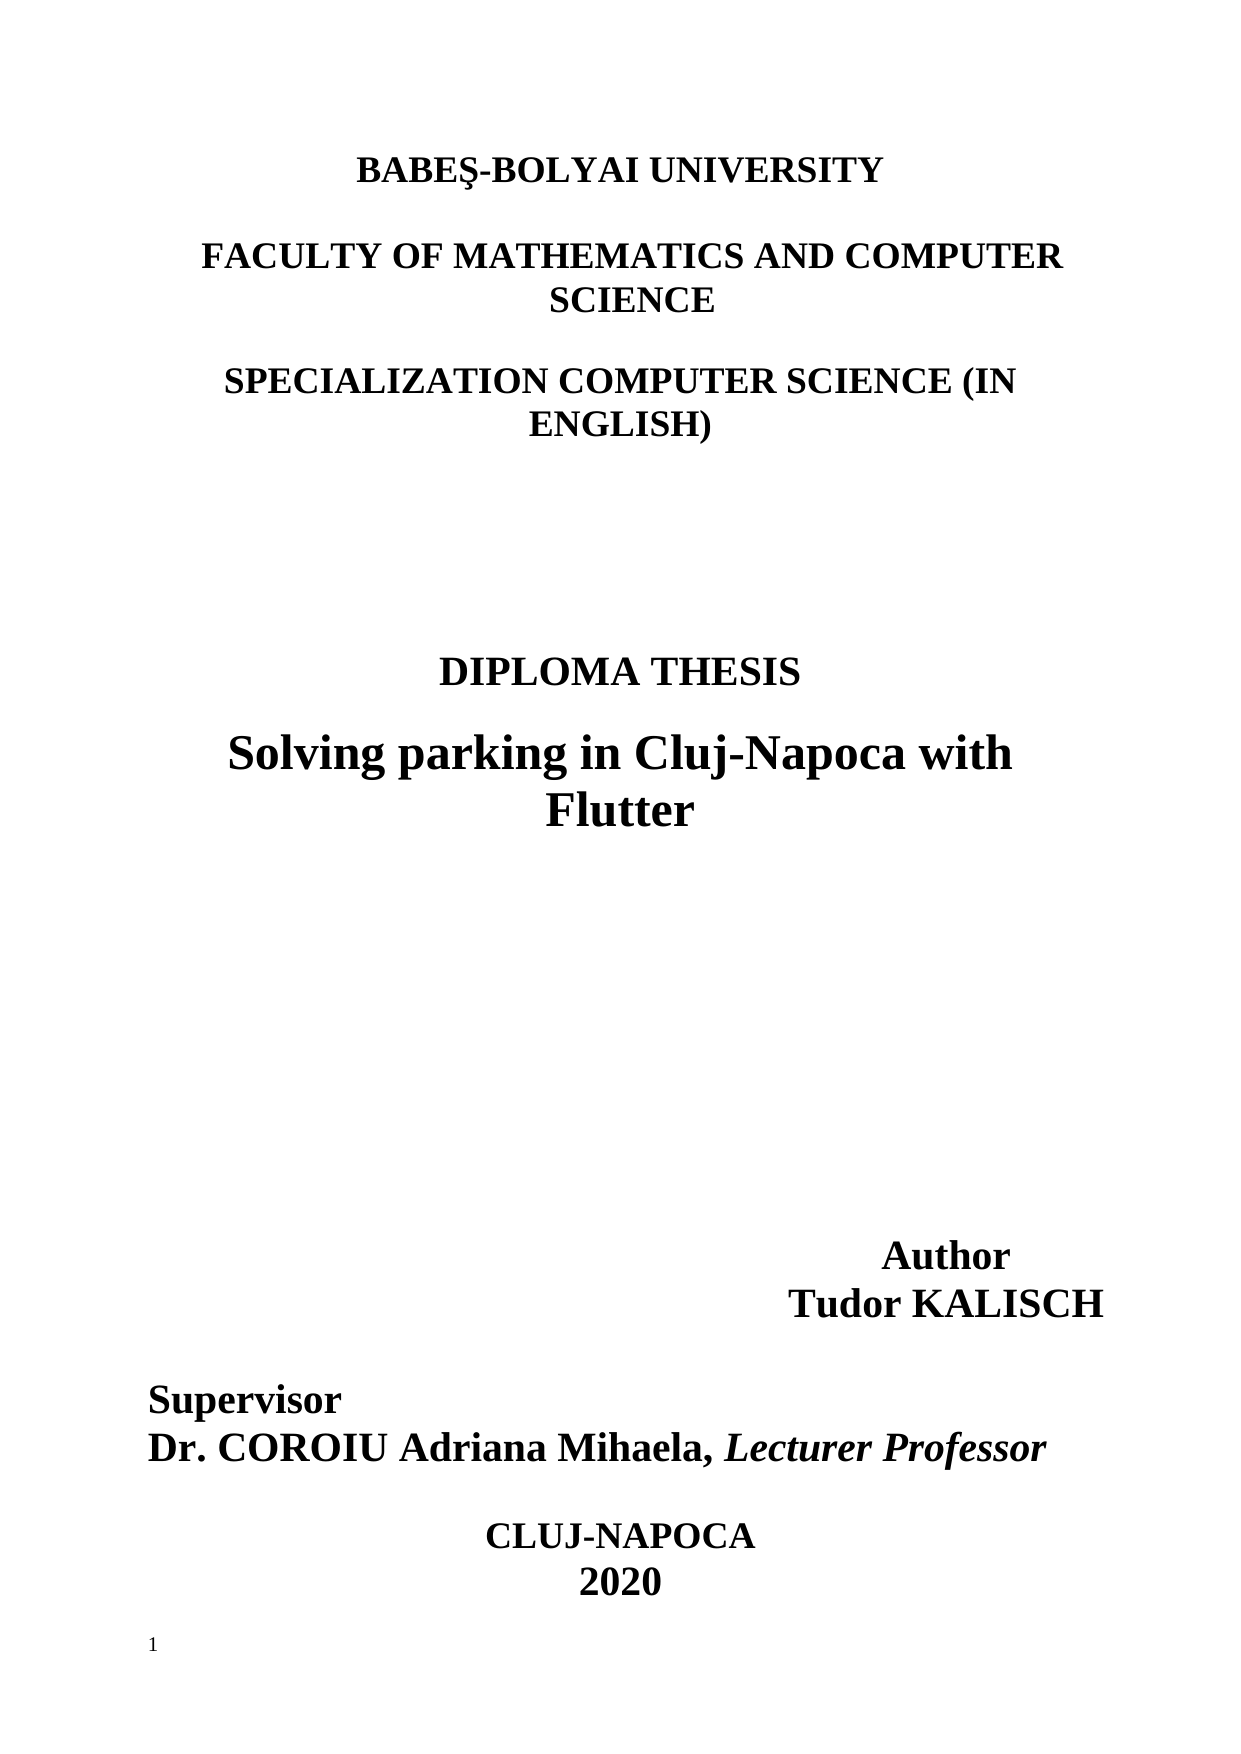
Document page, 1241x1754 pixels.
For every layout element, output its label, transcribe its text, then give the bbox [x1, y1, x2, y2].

text CLUJ-NAPOCA [148, 1513, 1093, 1556]
text Author [673, 1231, 1144, 1278]
text BABEŞ-BOLYAI UNIVERSITY [148, 148, 1093, 191]
text Solving parking in Cluj-Napoca with Flutter [148, 723, 1093, 838]
text SPECIALIZATION COMPUTER SCIENCE (IN ENGLISH) [148, 358, 1093, 445]
text Dr. COROIU Adriana Mihaela, Lecturer Professor [148, 1422, 1144, 1470]
text Tudor KALISCH [673, 1278, 1144, 1326]
text FACULTY OF MATHEMATICS AND COMPUTER SCIENCE [118, 234, 1147, 320]
text DIPLOMA THESIS [148, 646, 1093, 694]
text Supervisor [148, 1374, 1093, 1422]
text 2020 [148, 1556, 1093, 1604]
